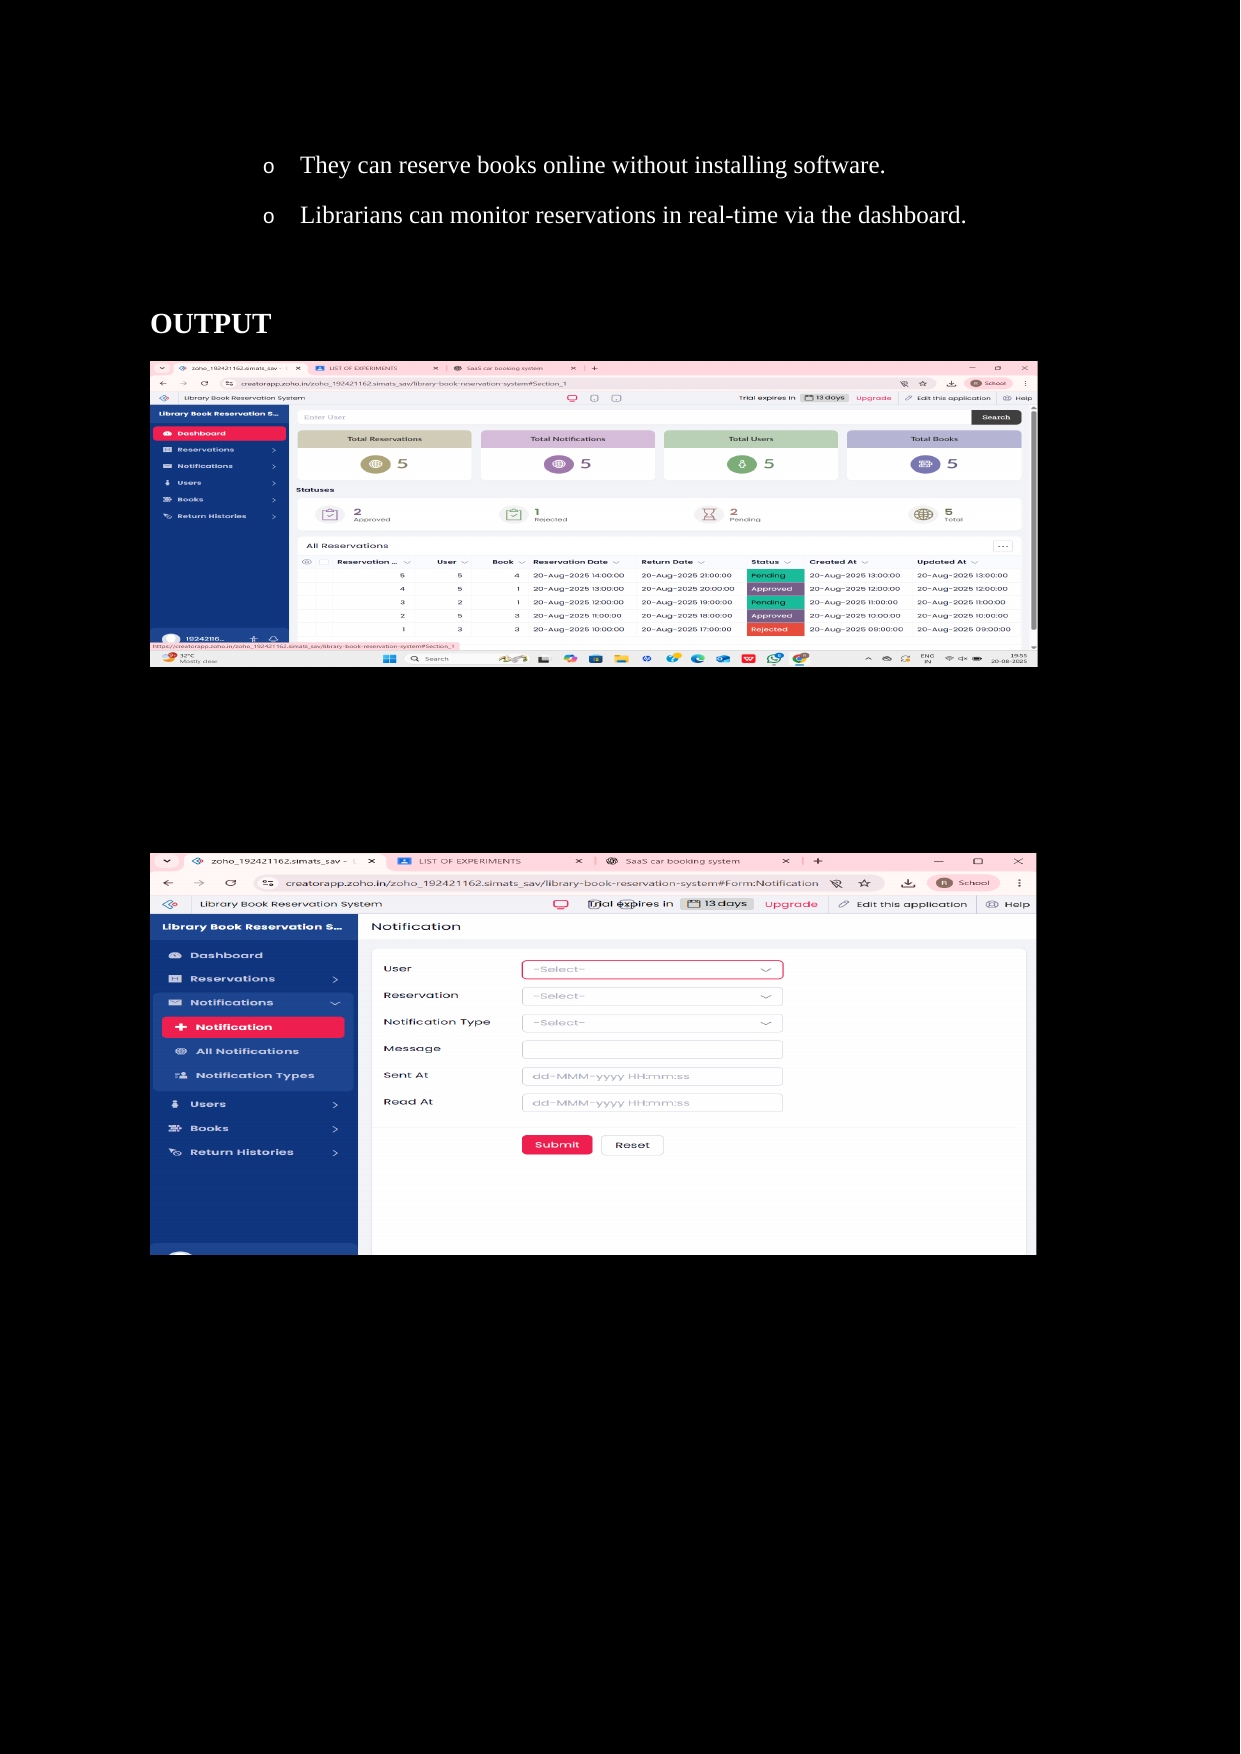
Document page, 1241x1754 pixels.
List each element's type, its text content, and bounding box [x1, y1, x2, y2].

text OUTPUT [150, 306, 1090, 340]
picture [150, 853, 1037, 1255]
list Librarians can monitor reservations in real-time via the dashboard. [262, 201, 1090, 230]
list They can reserve books online without installing software. [262, 150, 1090, 179]
picture [150, 361, 1038, 667]
